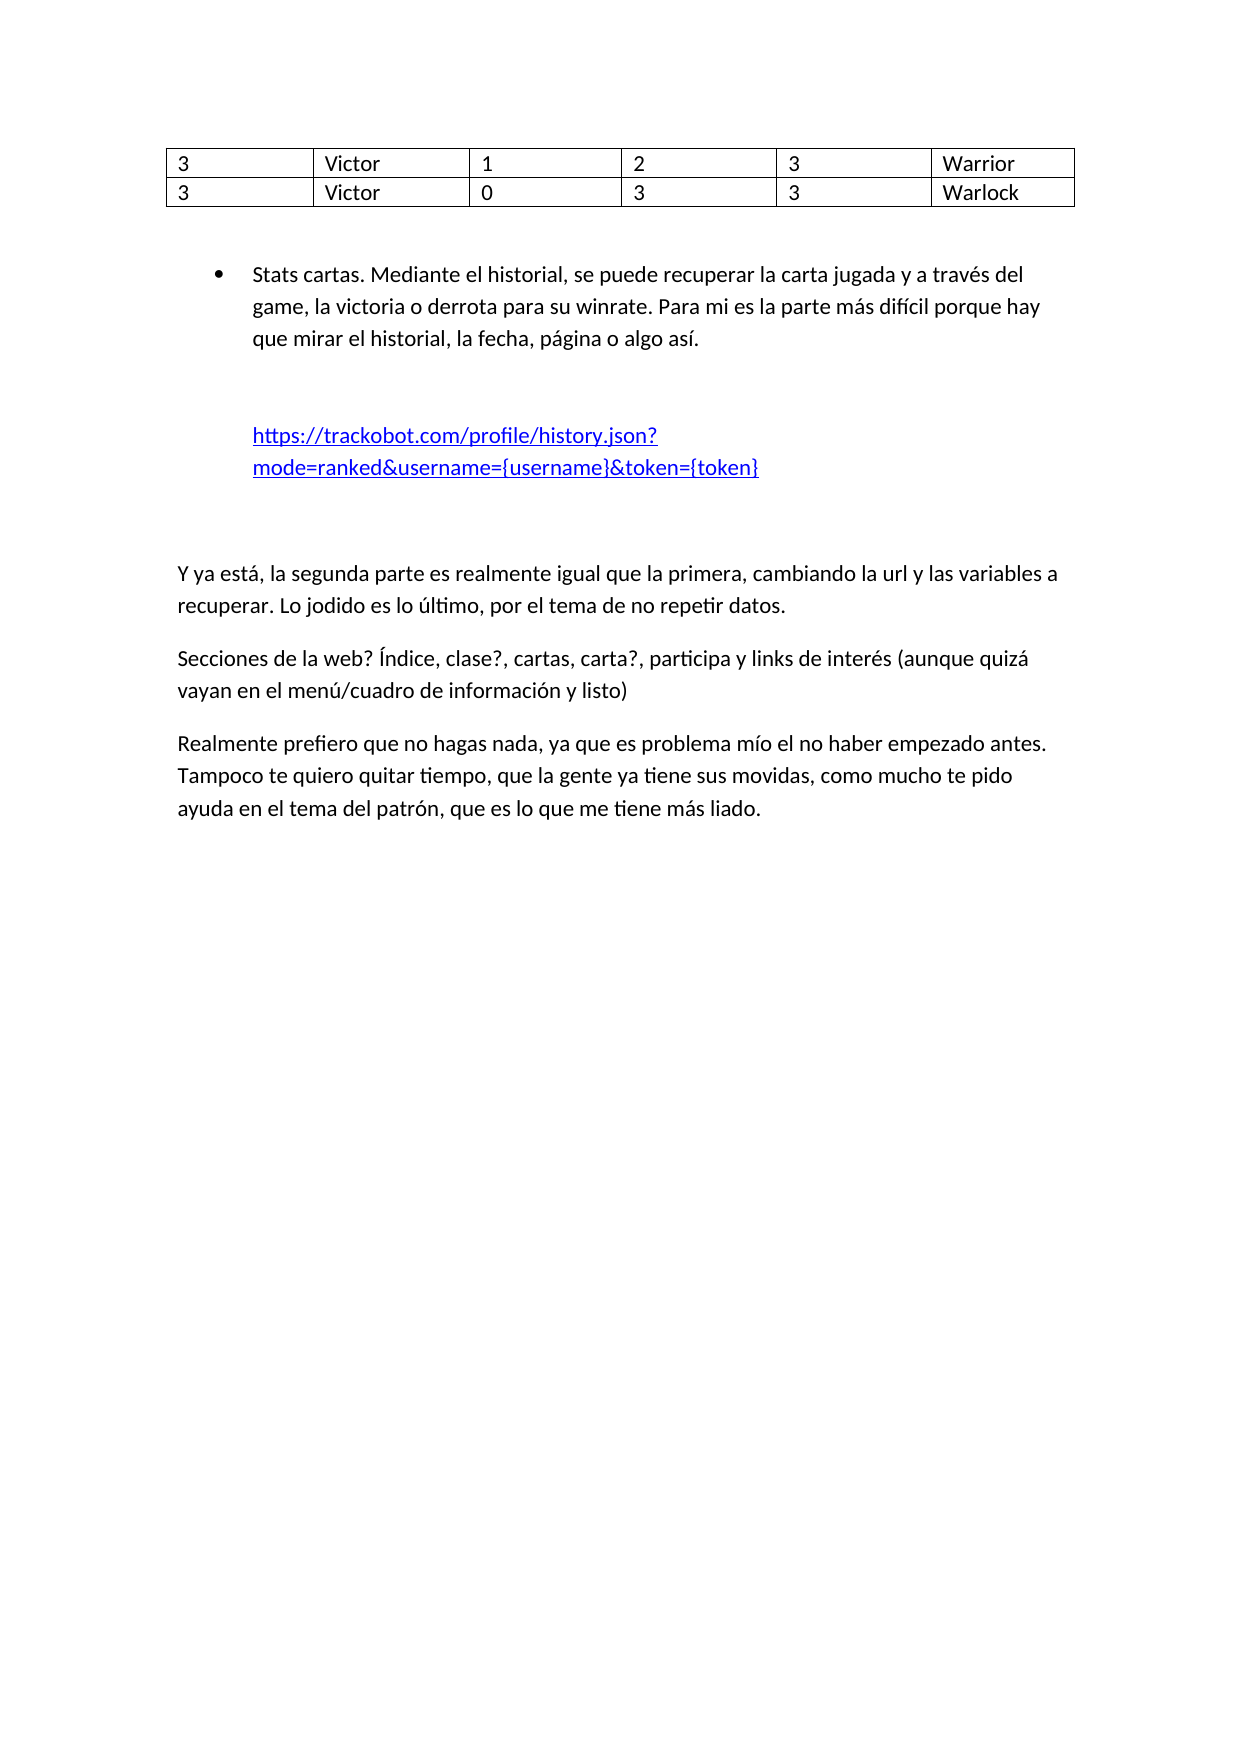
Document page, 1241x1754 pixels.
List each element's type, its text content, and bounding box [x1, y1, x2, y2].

table_cell 2 [622, 149, 776, 177]
table_cell Victor [314, 149, 469, 177]
text Y ya está, la segunda parte es realmente igual que la primera, cambiando la url y las variables a recuperar. Lo jodido es lo último, por el tema de no repetir datos. [177, 559, 1063, 619]
list https://trackobot.com/profile/history.json?mode=ranked&username={username}&token={token} [252, 421, 1063, 481]
table_cell 3 [167, 178, 313, 206]
table_cell 3 [777, 178, 931, 206]
list Stats cartas. Mediante el historial, se puede recuperar la carta jugada y a través del game, la victoria o derrota para su winrate. Para mi es la parte más difícil porque hay que mirar el historial, la fecha, página o algo así. [215, 260, 1063, 352]
table_cell Victor [314, 178, 469, 206]
table_cell Warlock [932, 178, 1074, 206]
table_cell 0 [470, 178, 621, 206]
table_cell 1 [470, 149, 621, 177]
table_cell 3 [777, 149, 931, 177]
table_cell Warrior [932, 149, 1074, 177]
table_cell 3 [167, 149, 313, 177]
text Realmente prefiero que no hagas nada, ya que es problema mío el no haber empezado antes. Tampoco te quiero quitar tiempo, que la gente ya tiene sus movidas, como mucho te pido ayuda en el tema del patrón, que es lo que me tiene más liado. [177, 729, 1063, 822]
table_cell 3 [622, 178, 776, 206]
text Secciones de la web? Índice, clase?, cartas, carta?, participa y links de interés (aunque quizá vayan en el menú/cuadro de información y listo) [177, 644, 1063, 704]
